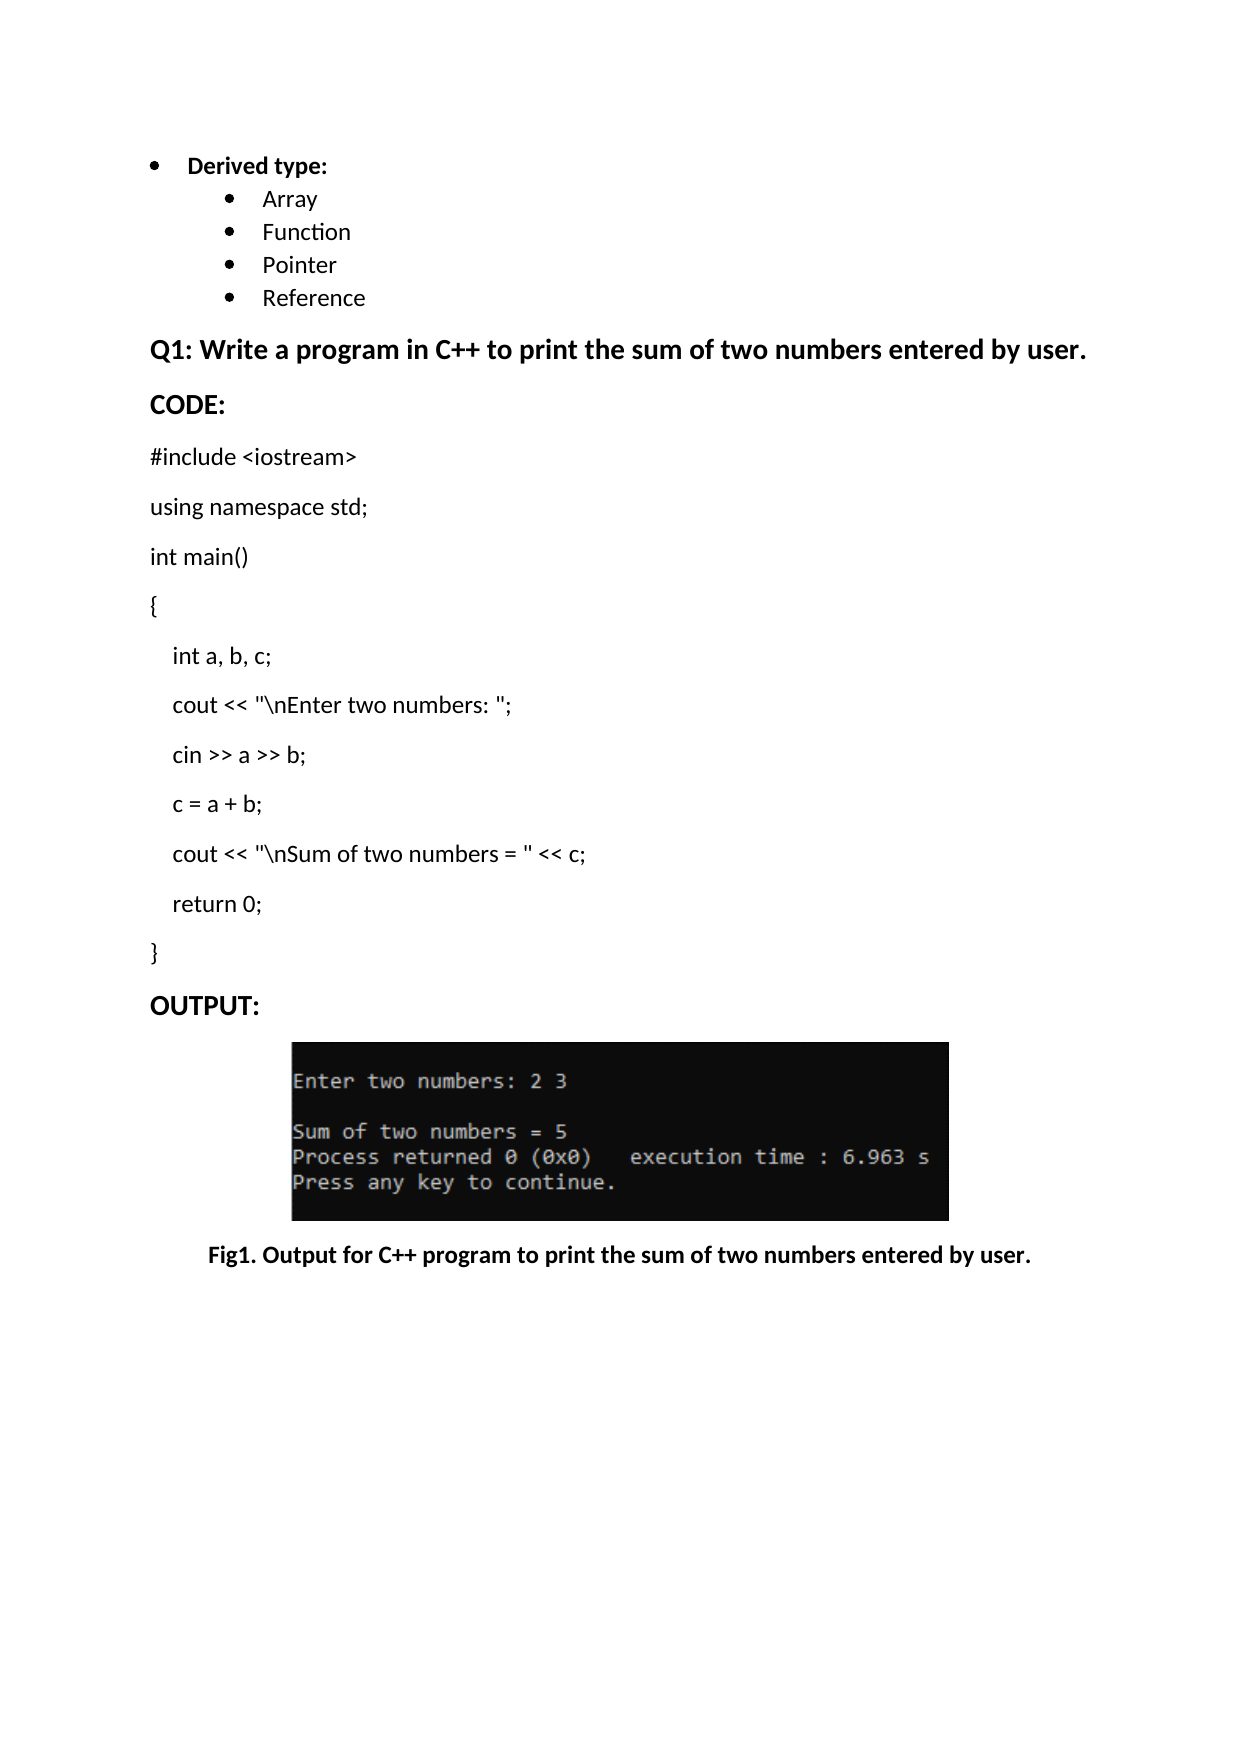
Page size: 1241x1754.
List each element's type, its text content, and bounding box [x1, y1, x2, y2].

text Fig1. Output for C++ program to print the sum of two numbers entered by user. [150, 1239, 1090, 1269]
list Array [225, 183, 1090, 213]
text cout << "\nSum of two numbers = " << c; [150, 838, 1090, 869]
text OUTPUT: [150, 987, 1090, 1022]
text int main() [150, 541, 1090, 571]
list Function [225, 216, 1090, 246]
text using namespace std; [150, 491, 1090, 522]
text Q1: Write a program in C++ to print the sum of two numbers entered by user. [150, 331, 1090, 367]
picture [291, 1042, 949, 1221]
text int a, b, c; [150, 640, 1090, 670]
text { [150, 590, 1090, 621]
text c = a + b; [150, 788, 1090, 819]
text cout << "\nEnter two numbers: "; [150, 689, 1090, 720]
text #include <iostream> [150, 441, 1090, 472]
text return 0; [150, 888, 1090, 918]
list Derived type: [150, 150, 1090, 181]
text CODE: [150, 386, 1090, 422]
list Pointer [225, 249, 1090, 279]
text cin >> a >> b; [150, 739, 1090, 769]
list Reference [225, 282, 1090, 312]
text } [150, 937, 1090, 968]
